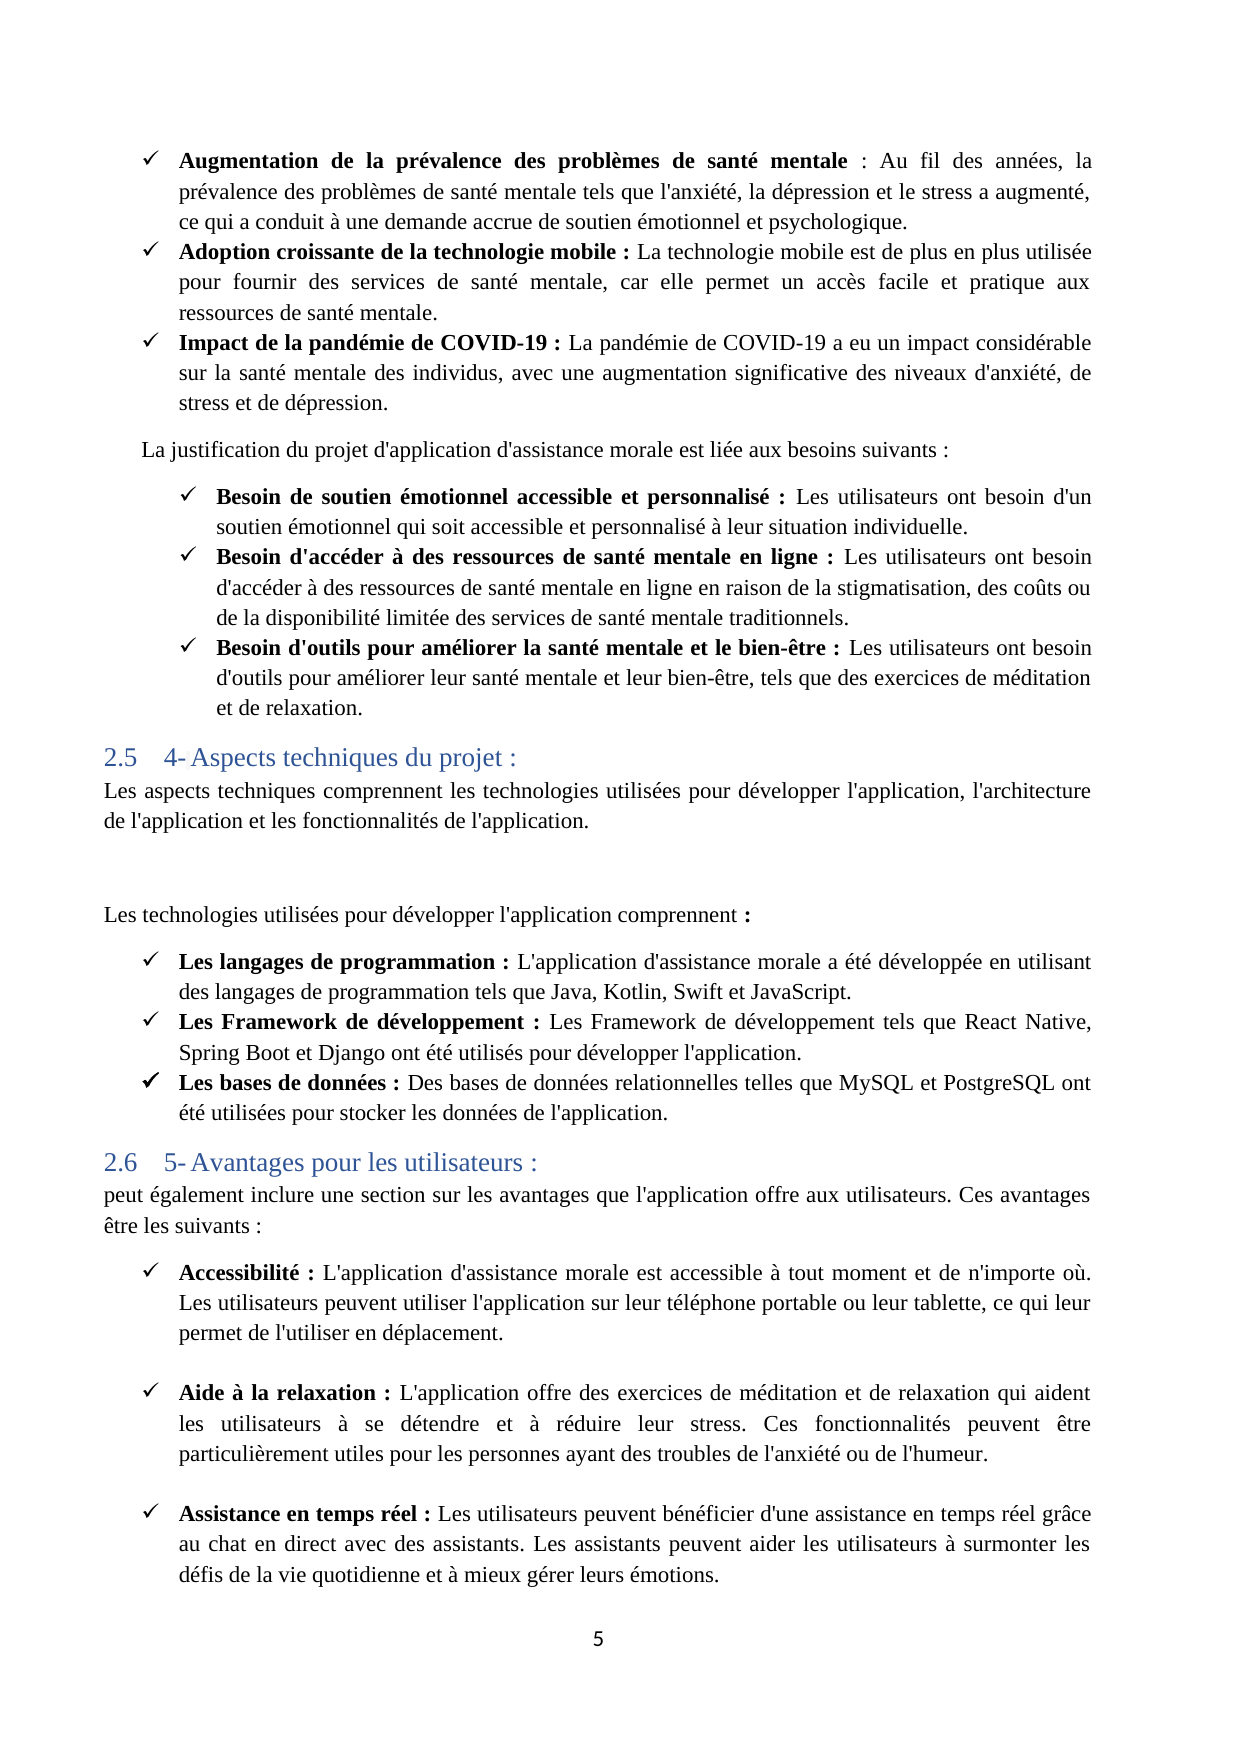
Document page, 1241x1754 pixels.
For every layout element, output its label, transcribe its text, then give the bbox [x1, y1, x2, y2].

list Augmentation de la prévalence des problèmes de santé mentale : Au fil des années, la prévalence des problèmes de santé mentale tels que l'anxiété, la dépression et le stress a augmenté, ce qui a conduit à une demande accrue de soutien émotionnel et psychologique. [141, 148, 1093, 234]
text Les aspects techniques comprennent les technologies utilisées pour développer l'application, l'architecture de l'application et les fonctionnalités de l'application. [103, 777, 1093, 834]
list Impact de la pandémie de COVID-19 : La pandémie de COVID-19 a eu un impact considérable sur la santé mentale des individus, avec une augmentation significative des niveaux d'anxiété, de stress et de dépression. [141, 329, 1093, 416]
list Assistance en temps réel : Les utilisateurs peuvent bénéficier d'une assistance en temps réel grâce au chat en direct avec des assistants. Les assistants peuvent aider les utilisateurs à surmonter les défis de la vie quotidienne et à mieux gérer leurs émotions. [141, 1500, 1093, 1587]
list Besoin d'outils pour améliorer la santé mentale et le bien-être : Les utilisateurs ont besoin d'outils pour améliorer leur santé mentale et leur bien-être, tels que des exercices de méditation et de relaxation. [178, 634, 1093, 721]
list Adoption croissante de la technologie mobile : La technologie mobile est de plus en plus utilisée pour fournir des services de santé mentale, car elle permet un accès facile et pratique aux ressources de santé mentale. [141, 238, 1093, 325]
list Accessibilité : L'application d'assistance morale est accessible à tout moment et de n'importe où. Les utilisateurs peuvent utiliser l'application sur leur téléphone portable ou leur tablette, ce qui leur permet de l'utiliser en déplacement. [141, 1259, 1093, 1345]
subtitle 4- Aspects techniques du projet : [103, 741, 1093, 772]
text La justification du projet d'application d'assistance morale est liée aux besoins suivants : [141, 436, 1093, 462]
text peut également inclure une section sur les avantages que l'application offre aux utilisateurs. Ces avantages être les suivants : [103, 1182, 1093, 1238]
list Aide à la relaxation : L'application offre des exercices de méditation et de relaxation qui aident les utilisateurs à se détendre et à réduire leur stress. Ces fonctionnalités peuvent être particulièrement utiles pour les personnes ayant des troubles de l'anxiété ou de l'humeur. [141, 1379, 1093, 1466]
list Besoin d'accéder à des ressources de santé mentale en ligne : Les utilisateurs ont besoin d'accéder à des ressources de santé mentale en ligne en raison de la stigmatisation, des coûts ou de la disponibilité limitée des services de santé mentale traditionnels. [178, 543, 1093, 630]
list Les langages de programmation : L'application d'assistance morale a été développée en utilisant des langages de programmation tels que Java, Kotlin, Swift et JavaScript. [141, 948, 1093, 1004]
text Les technologies utilisées pour développer l'application comprennent : [103, 901, 1093, 927]
list Les bases de données : Des bases de données relationnelles telles que MySQL et PostgreSQL ont été utilisées pour stocker les données de l'application. [141, 1069, 1093, 1125]
list Besoin de soutien émotionnel accessible et personnalisé : Les utilisateurs ont besoin d'un soutien émotionnel qui soit accessible et personnalisé à leur situation individuelle. [178, 483, 1093, 539]
list Les Framework de développement : Les Framework de développement tels que React Native, Spring Boot et Django ont été utilisés pour développer l'application. [141, 1008, 1093, 1065]
subtitle 5- Avantages pour les utilisateurs : [103, 1146, 1093, 1177]
